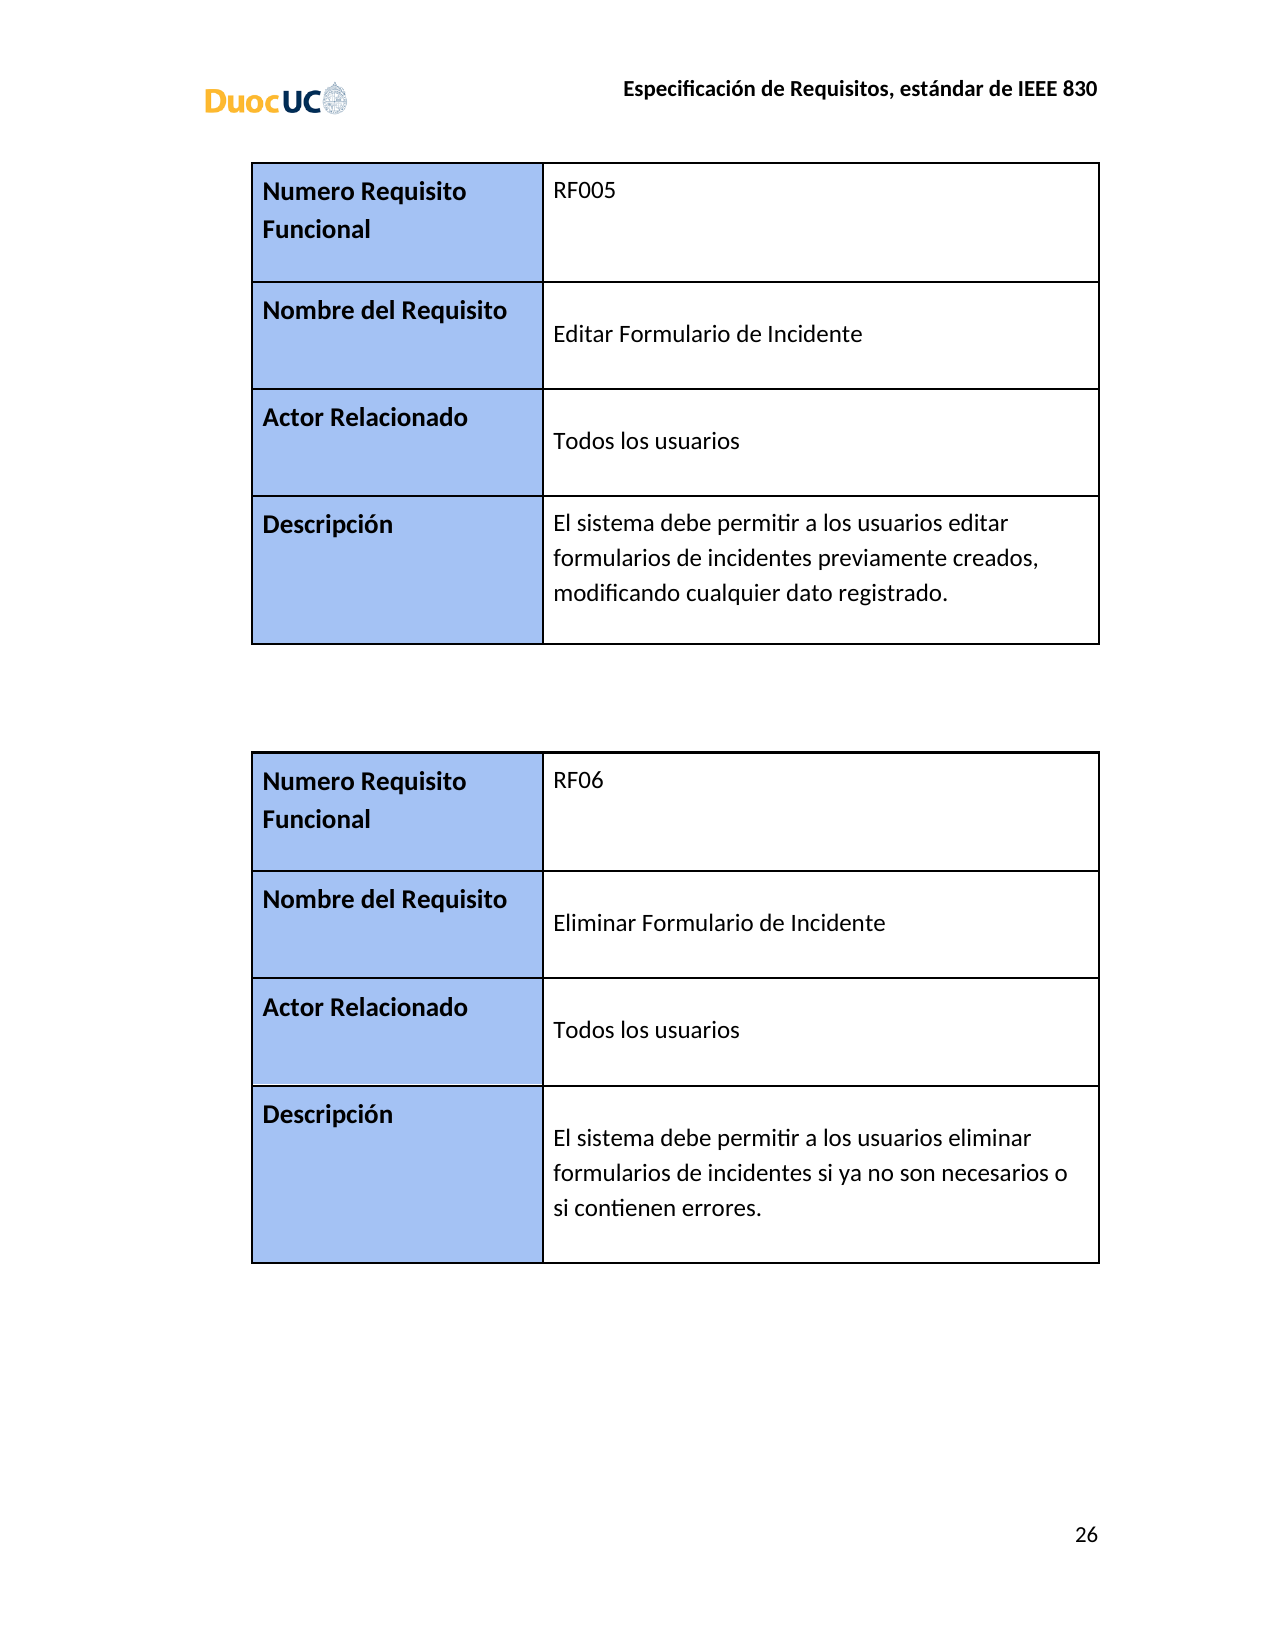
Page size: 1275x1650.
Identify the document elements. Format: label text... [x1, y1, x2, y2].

table_header Numero Requisito Funcional [253, 164, 542, 281]
table_cell El sistema debe permitir a los usuarios editar formularios de incidentes previamente creados, modificando cualquier dato registrado. [544, 497, 1098, 643]
table_cell Nombre del Requisito [253, 872, 542, 977]
table_header Numero Requisito Funcional [253, 754, 542, 870]
table_cell Editar Formulario de Incidente [544, 283, 1098, 388]
table_cell Todos los usuarios [544, 979, 1098, 1084]
table_header RF005 [544, 164, 1098, 281]
picture [198, 78, 352, 117]
table_cell Todos los usuarios [544, 390, 1098, 495]
table_header RF06 [544, 754, 1098, 870]
table_cell Descripción [253, 1087, 542, 1262]
table_cell Actor Relacionado [253, 979, 542, 1084]
table_cell Eliminar Formulario de Incidente [544, 872, 1098, 977]
table_cell Actor Relacionado [253, 390, 542, 495]
table_cell El sistema debe permitir a los usuarios eliminar formularios de incidentes si ya no son necesarios o si contienen errores. [544, 1087, 1098, 1262]
table_cell Descripción [253, 497, 542, 643]
table_cell Nombre del Requisito [253, 283, 542, 388]
